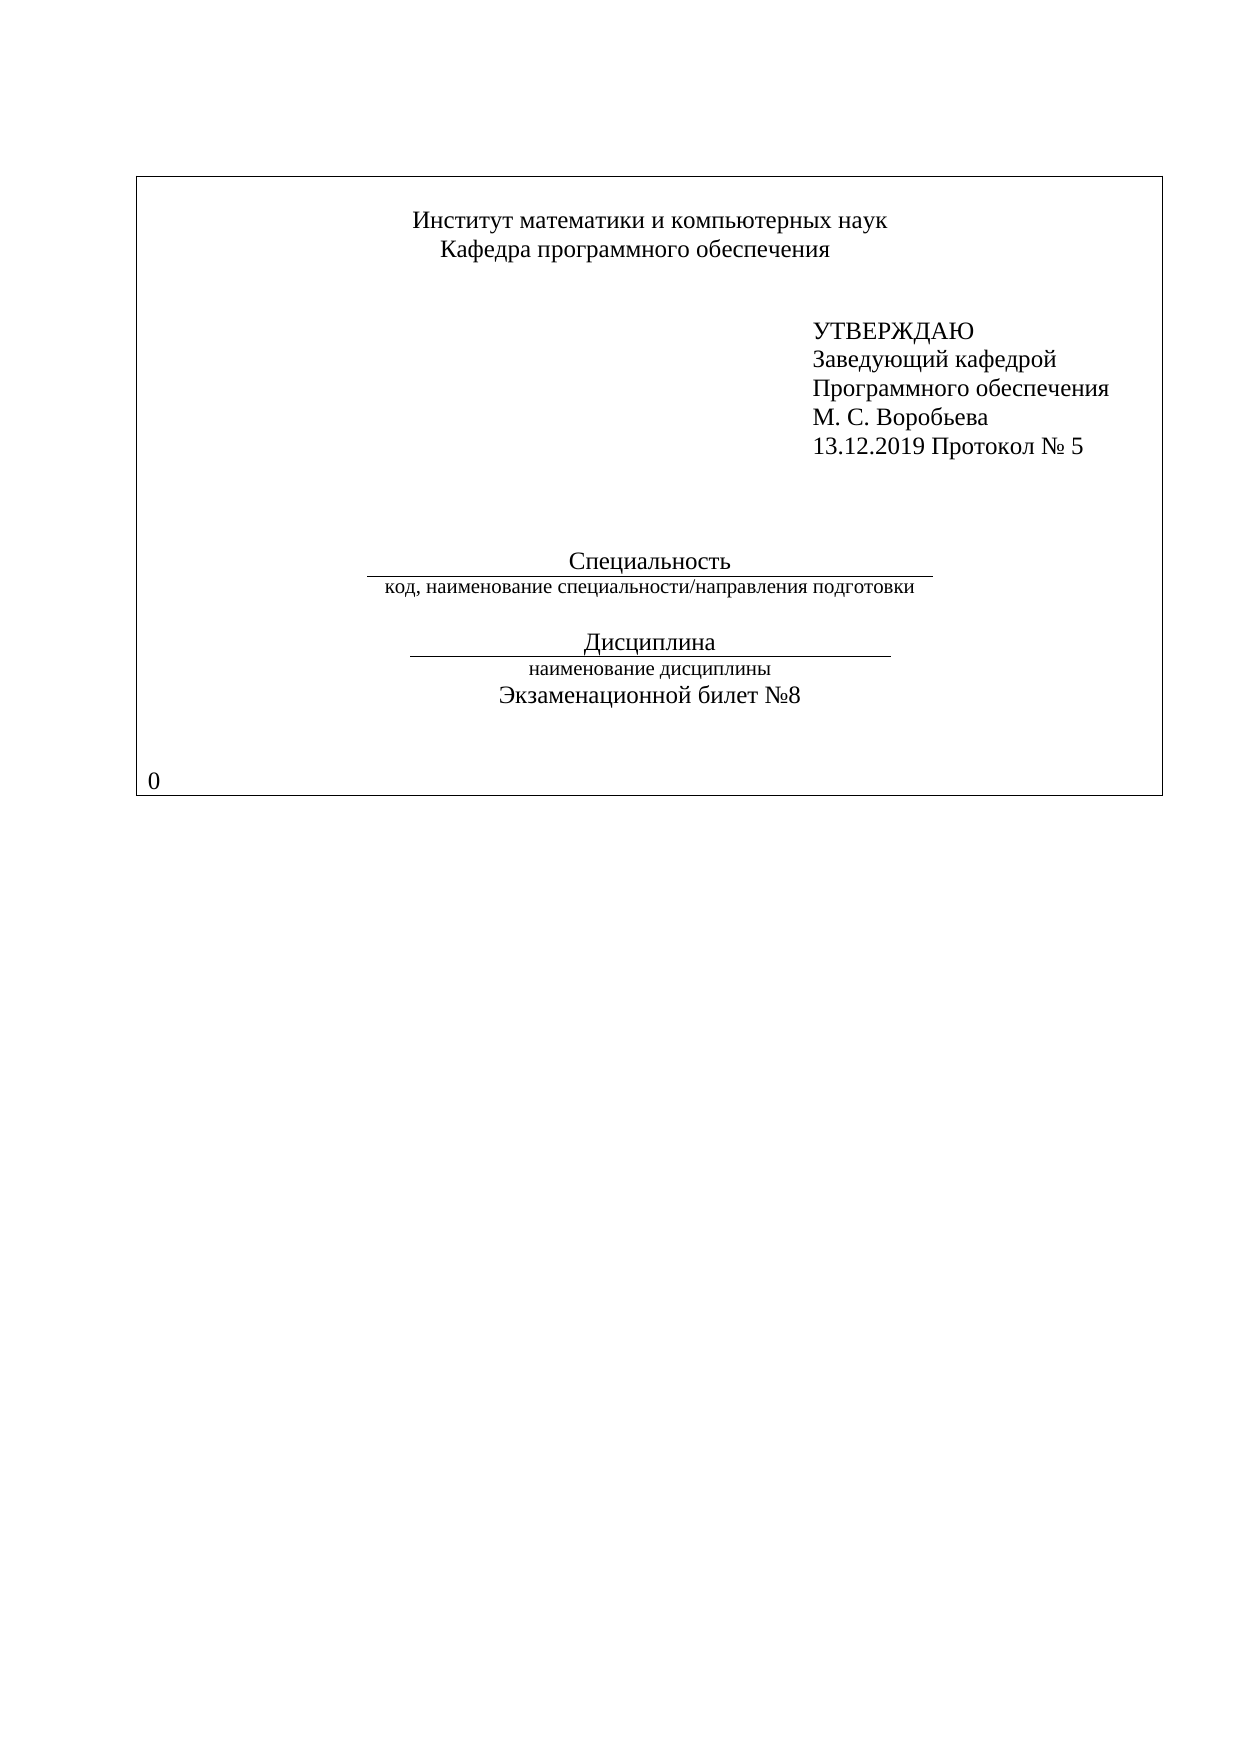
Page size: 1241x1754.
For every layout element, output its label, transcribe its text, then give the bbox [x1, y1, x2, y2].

table_header Институт математики и компьютерных наук Кафедра программного обеспечения УТВЕРЖДАЮ Заведующий кафедрой Программного обеспечения М. С. Воробьева 13.12.2019 Протокол № 5 Специальность код, наименование специальности/направления подготовки Дисциплина наименование дисциплины Экзаменационной билет №8 0 [137, 177, 1162, 795]
